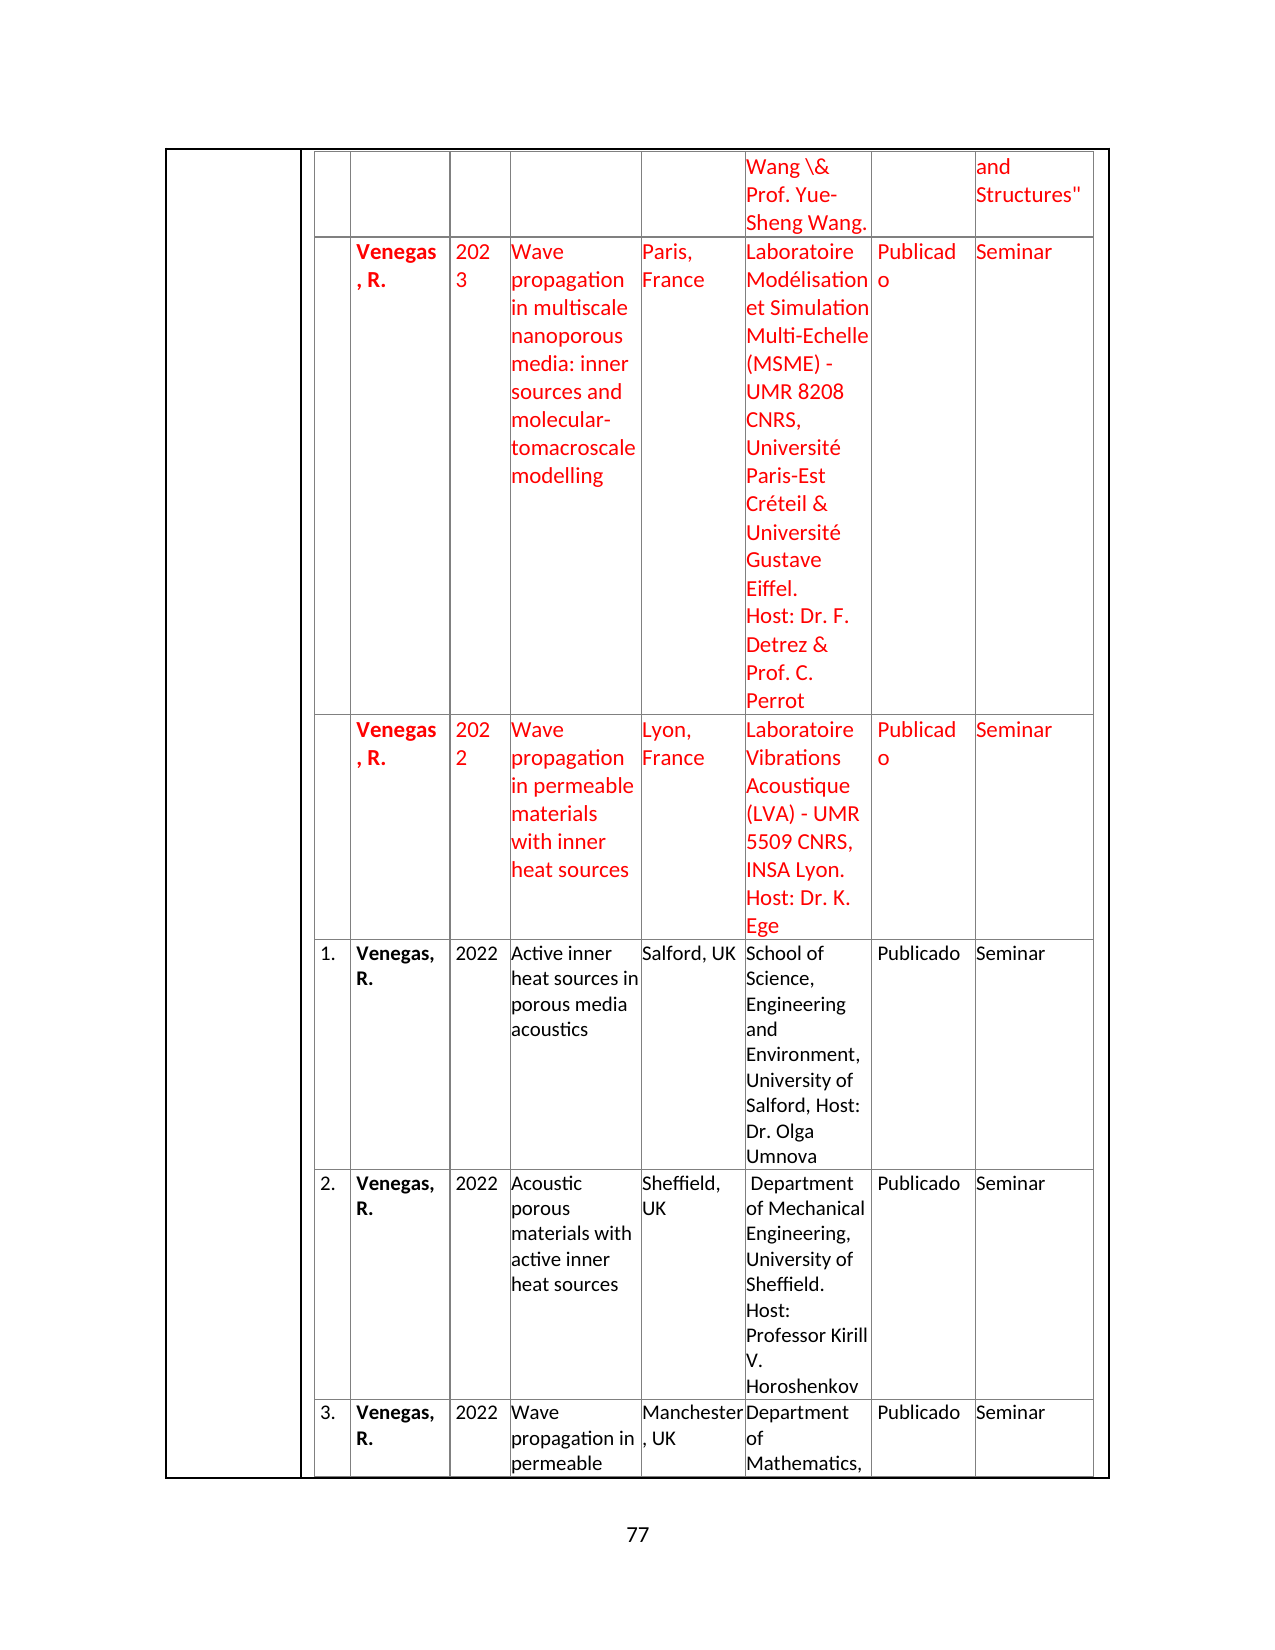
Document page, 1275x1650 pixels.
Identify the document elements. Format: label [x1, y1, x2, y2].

table_cell [302, 150, 1108, 1477]
